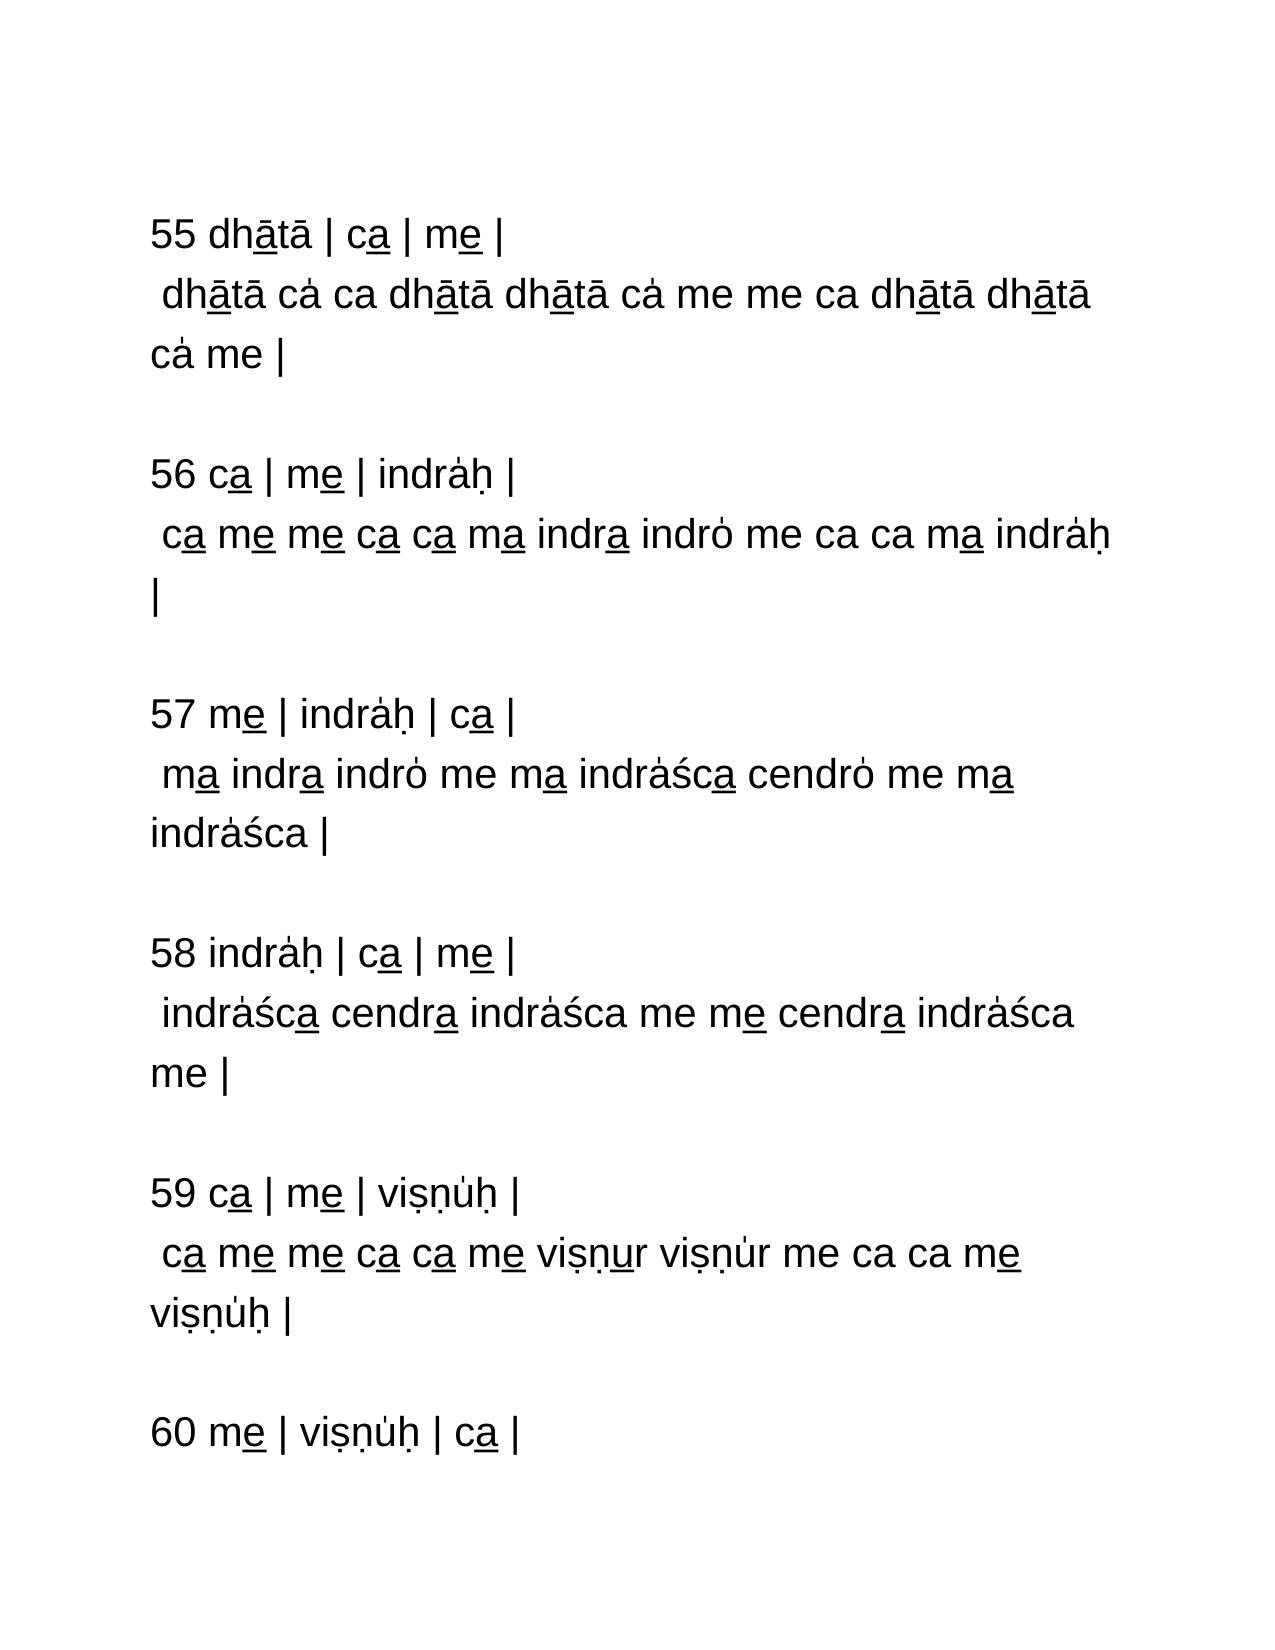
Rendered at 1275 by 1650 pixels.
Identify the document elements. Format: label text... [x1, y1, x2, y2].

text dhā̲tā ca̍ ca dhā̲tā dhā̲tā ca̍ me me ca dhā̲tā dhā̲tā ca̍ me | [150, 270, 1125, 378]
text 60 me̲ | viṣṇu̍ḥ | ca̲ | [150, 1408, 1125, 1456]
text 56 ca̲ | me̲ | indra̍ḥ | [150, 449, 1125, 497]
text 57 me̲ | indra̍ḥ | ca̲ | [150, 689, 1125, 737]
text 58 indra̍ḥ | ca̲ | me̲ | [150, 929, 1125, 977]
text ca̲ me̲ me̲ ca̲ ca̲ me̲ viṣṇu̲r viṣṇu̍r me ca ca me̲ viṣṇu̍ḥ | [150, 1228, 1125, 1336]
text ma̲ indra̲ indro̍ me ma̲ indra̍śca̲ cendro̍ me ma̲ indra̍śca | [150, 749, 1125, 857]
text indra̍śca̲ cendra̲ indra̍śca me me̲ cendra̲ indra̍śca me | [150, 988, 1125, 1096]
text ca̲ me̲ me̲ ca̲ ca̲ ma̲ indra̲ indro̍ me ca ca ma̲ indra̍ḥ | [150, 509, 1125, 617]
text 59 ca̲ | me̲ | viṣṇu̍ḥ | [150, 1168, 1125, 1216]
text 55 dhā̲tā | ca̲ | me̲ | [150, 210, 1125, 258]
